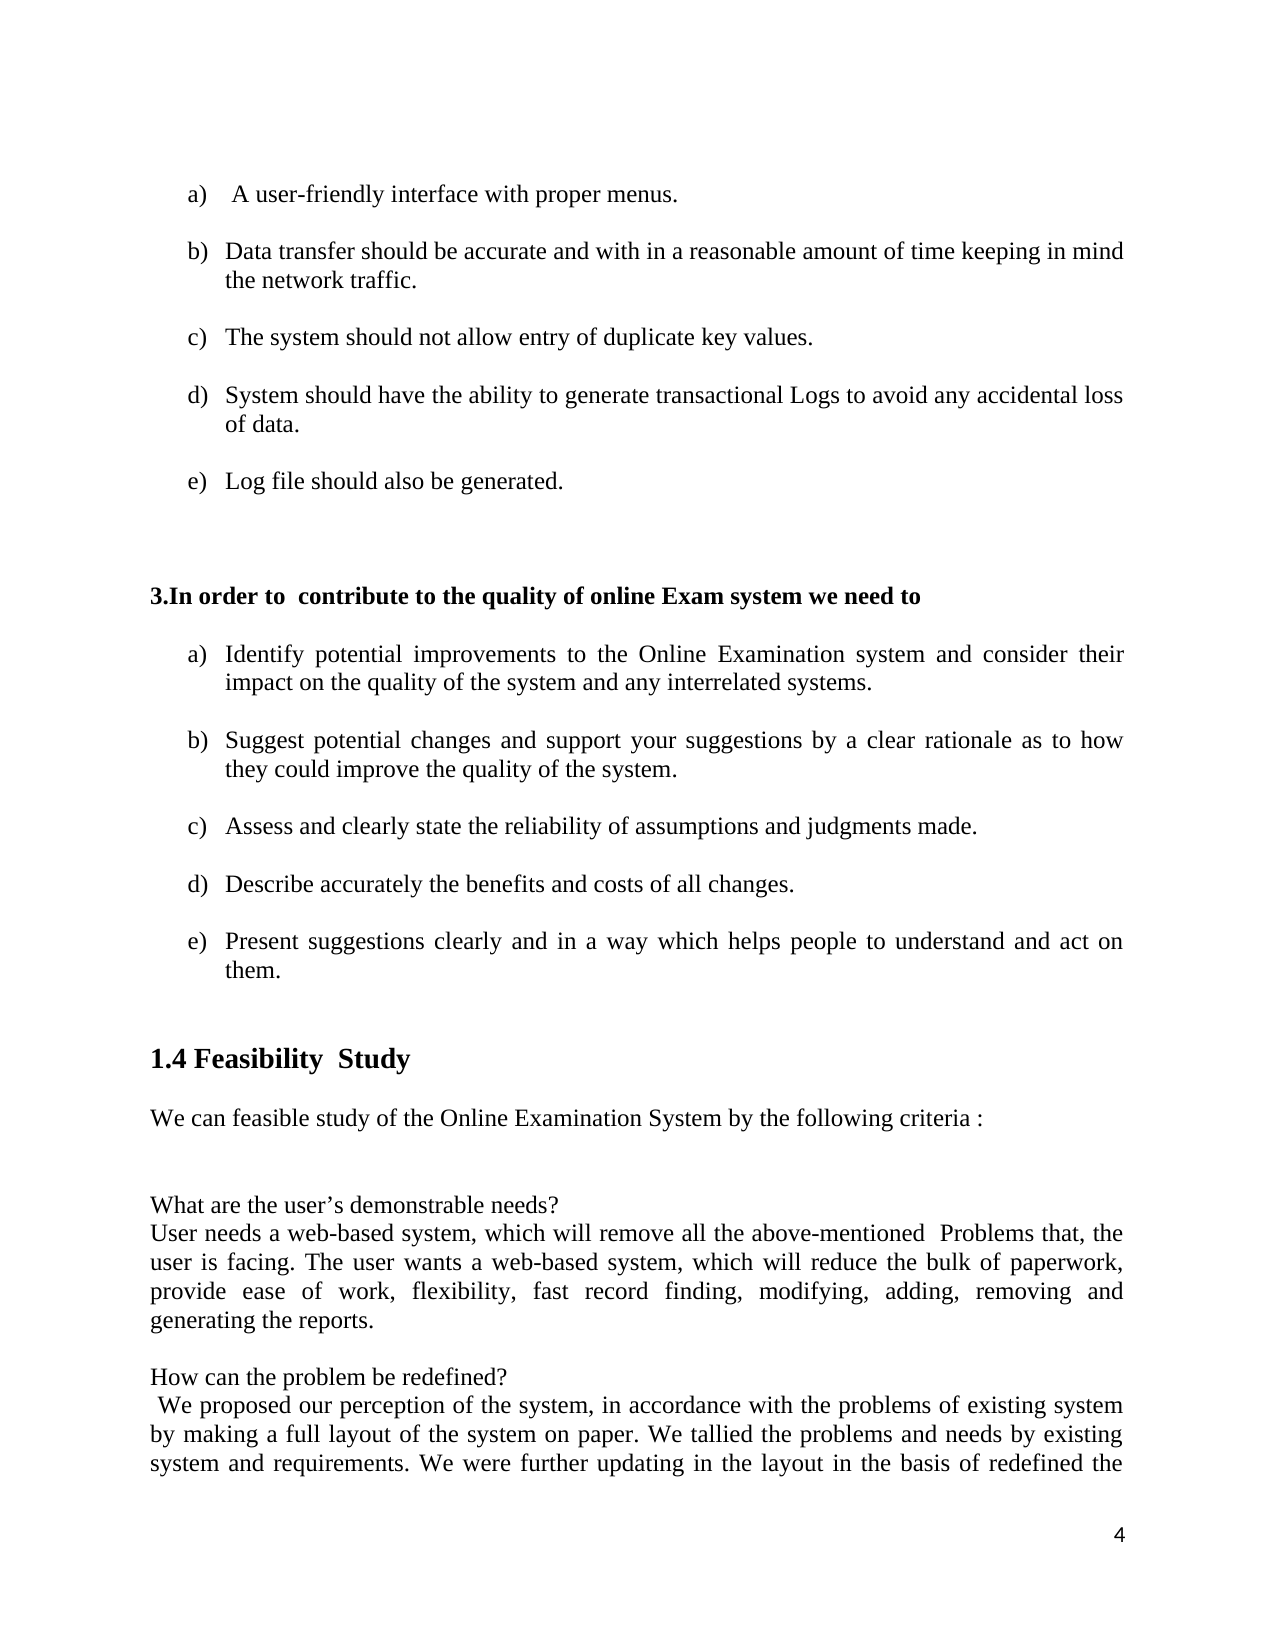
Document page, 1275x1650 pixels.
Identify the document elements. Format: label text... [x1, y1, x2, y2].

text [150, 1390, 1125, 1477]
list The system should not allow entry of duplicate key values. [187, 322, 1125, 351]
text User needs a web-based system, which will remove all the above-mentioned Problems that, the user is facing. The user wants a web-based system, which will reduce the bulk of paperwork, provide ease of work, flexibility, fast record finding, modifying, adding, removing and generating the reports. [150, 1218, 1125, 1333]
list Assess and clearly state the reliability of assumptions and judgments made. [187, 811, 1125, 840]
list System should have the ability to generate transactional Logs to avoid any accidental loss of data. [187, 380, 1125, 437]
text 1.4 Feasibility Study [150, 1041, 1125, 1075]
list A user-friendly interface with proper menus. [187, 179, 1125, 207]
text We can feasible study of the Online Examination System by the following criteria : [150, 1103, 1125, 1132]
text 3.In order to contribute to the quality of online Exam system we need to [150, 581, 1125, 610]
list Describe accurately the benefits and costs of all changes. [187, 869, 1125, 897]
list Log file should also be generated. [187, 466, 1125, 495]
list Identify potential improvements to the Online Examination system and consider their impact on the quality of the system and any interrelated systems. [187, 639, 1125, 696]
text How can the problem be redefined? [150, 1362, 1125, 1390]
list Suggest potential changes and support your suggestions by a clear rationale as to how they could improve the quality of the system. [187, 725, 1125, 782]
list Present suggestions clearly and in a way which helps people to understand and act on them. [187, 926, 1125, 984]
text What are the user’s demonstrable needs? [150, 1190, 1125, 1218]
list Data transfer should be accurate and with in a reasonable amount of time keeping in mind the network traffic. [187, 236, 1125, 294]
